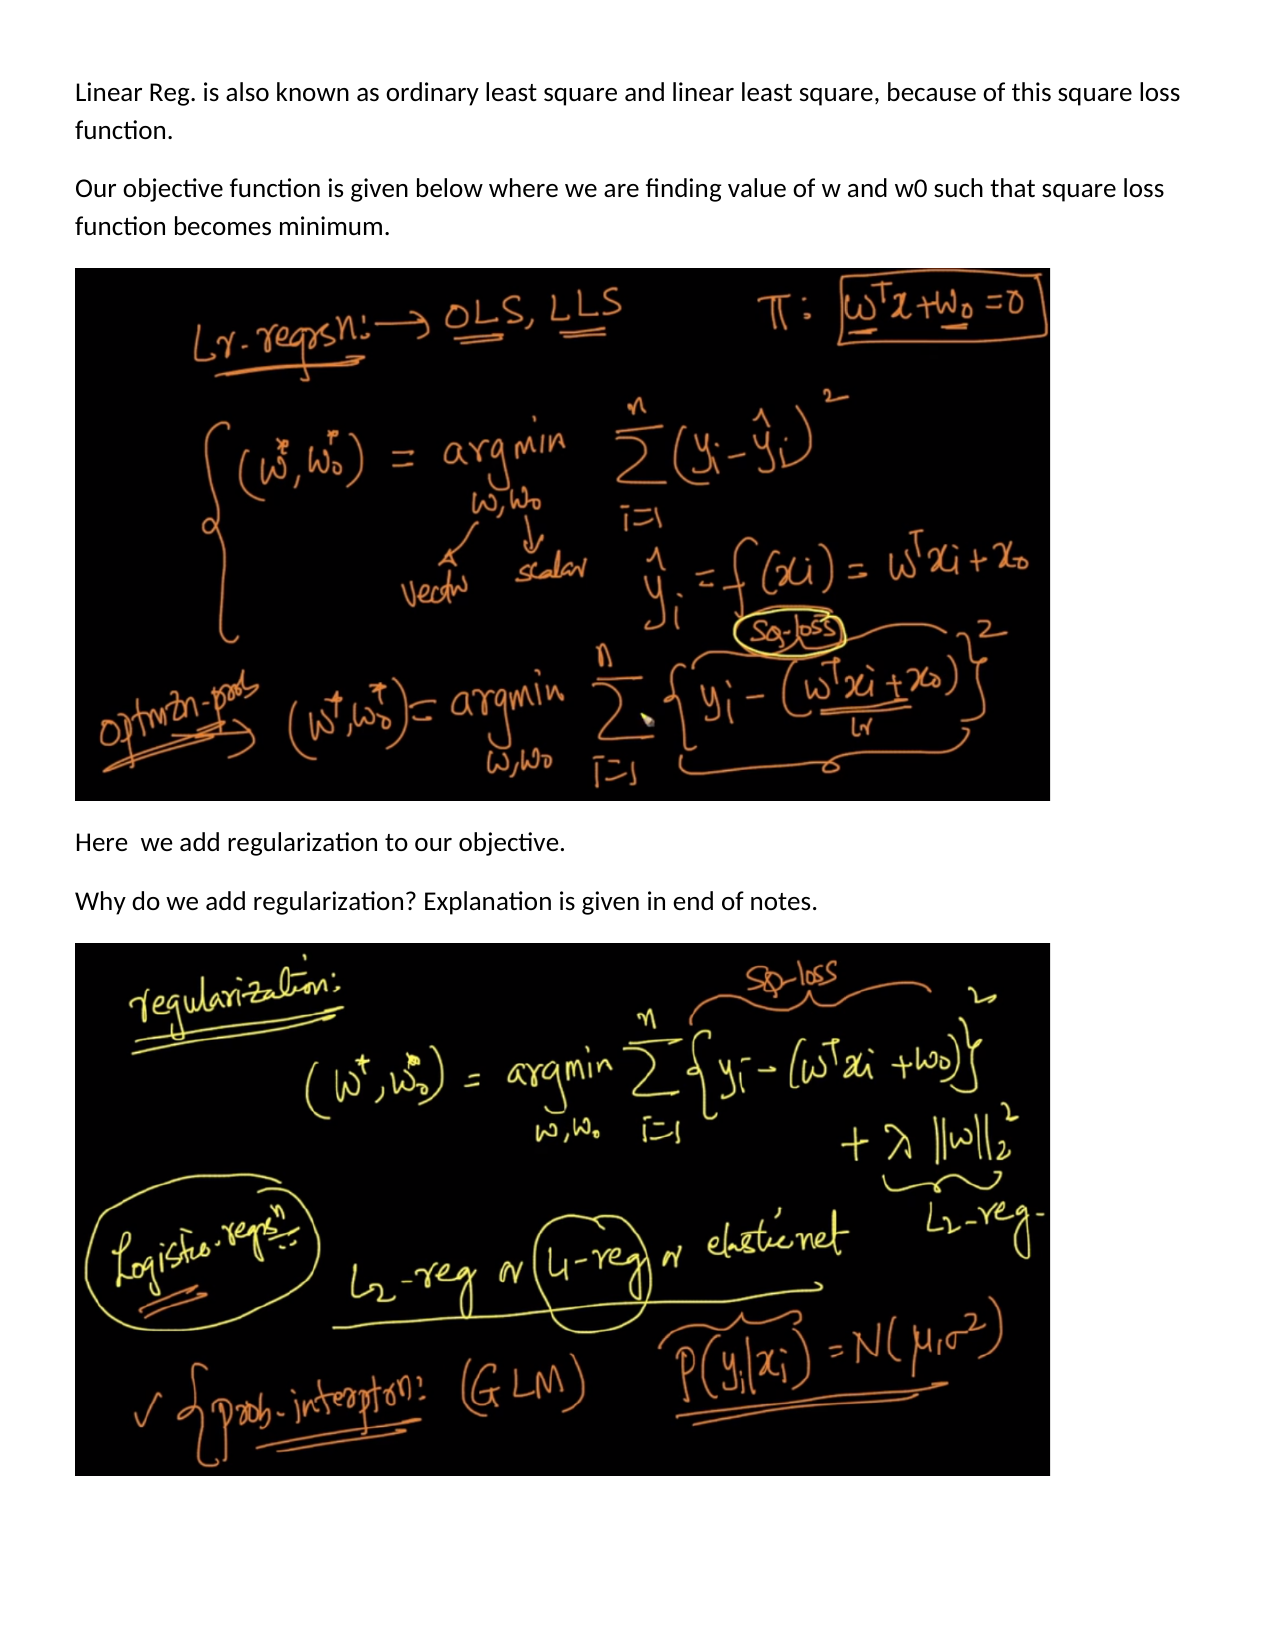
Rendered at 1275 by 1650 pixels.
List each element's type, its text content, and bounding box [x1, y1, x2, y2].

picture [75, 942, 1050, 1476]
text Linear Reg. is also known as ordinary least square and linear least square, because of this square loss function. [75, 75, 1200, 146]
text Our objective function is given below where we are finding value of w and w0 such that square loss function becomes minimum. [75, 172, 1200, 243]
text Here we add regularization to our objective. [75, 825, 1200, 858]
picture [75, 268, 1050, 801]
text Why do we add regularization? Explanation is given in end of notes. [75, 884, 1200, 917]
